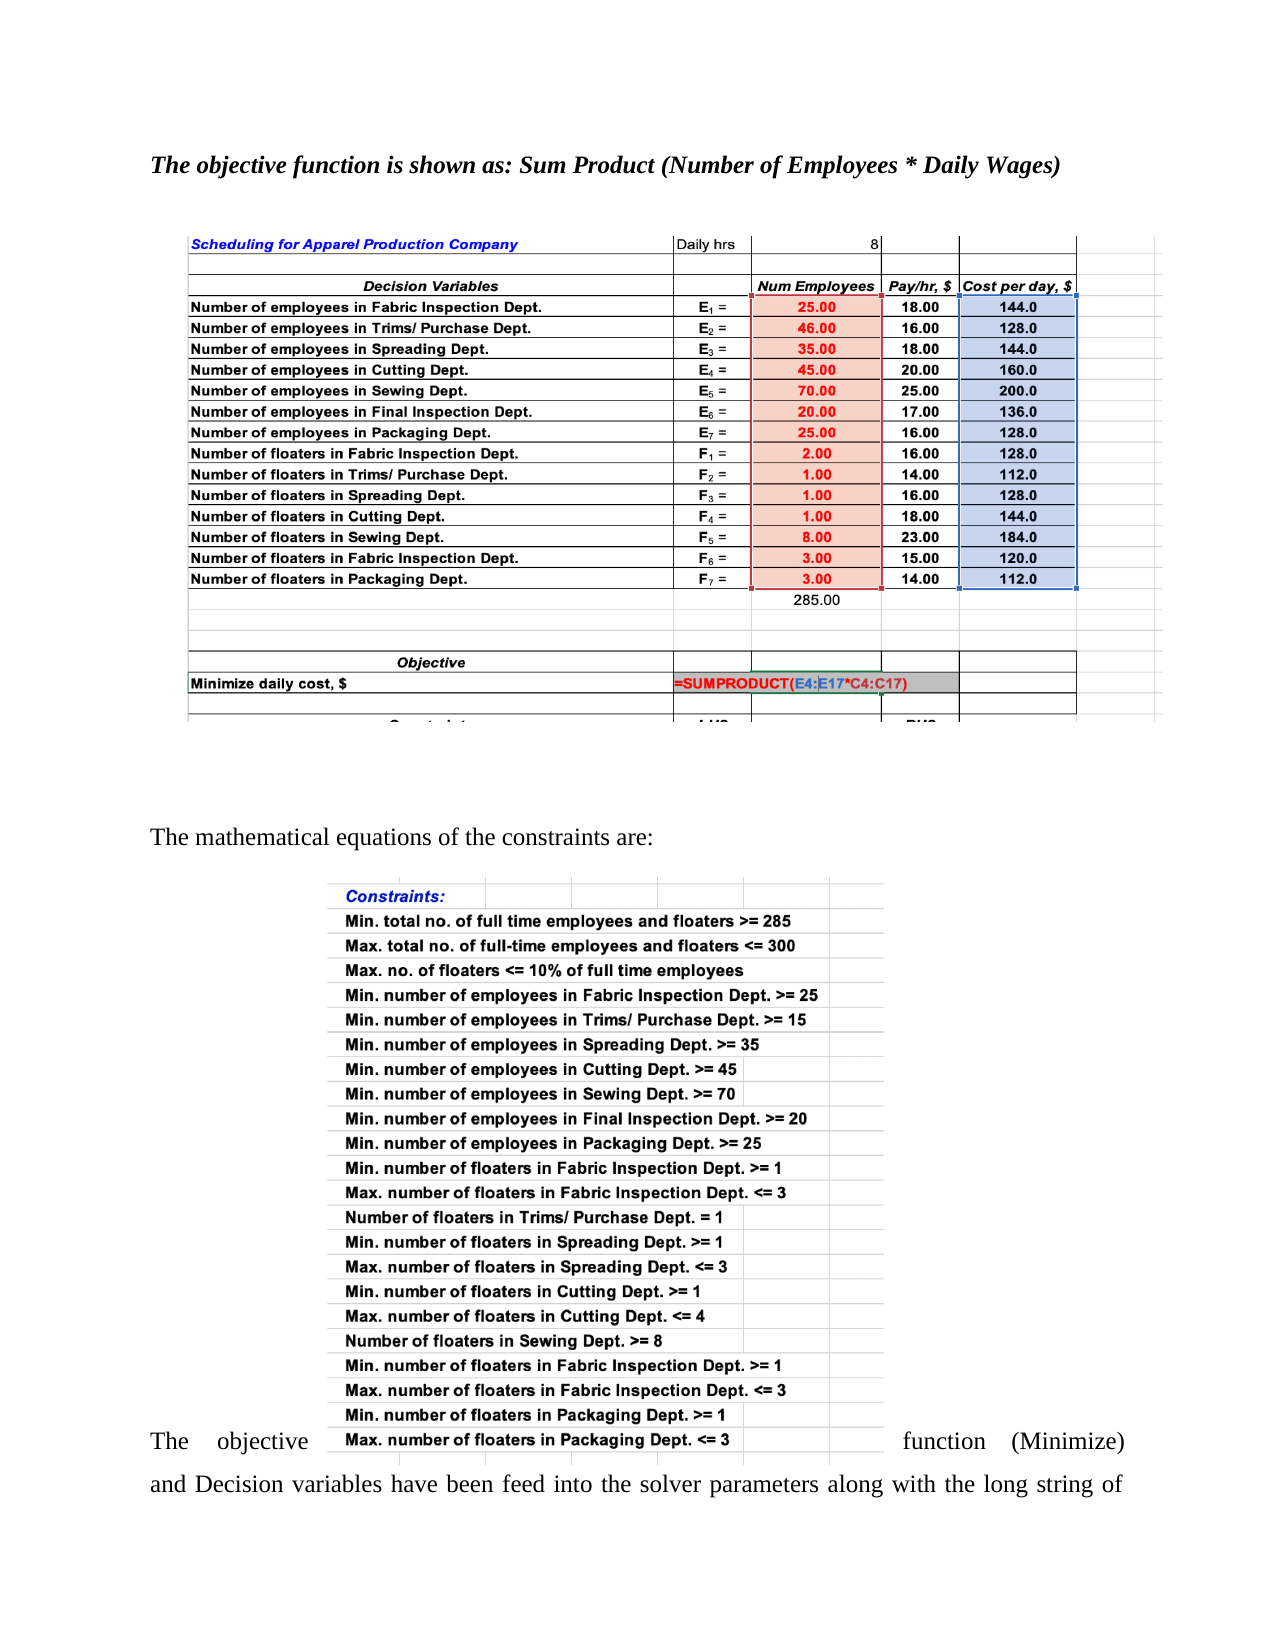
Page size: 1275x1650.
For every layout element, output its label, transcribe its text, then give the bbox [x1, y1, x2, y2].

picture [327, 877, 884, 1464]
picture [187, 236, 1163, 722]
text The objective function is shown as: Sum Product (Number of Employees * Daily Wages) [150, 150, 1125, 179]
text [150, 1426, 1125, 1498]
text The mathematical equations of the constraints are: [150, 822, 1125, 851]
